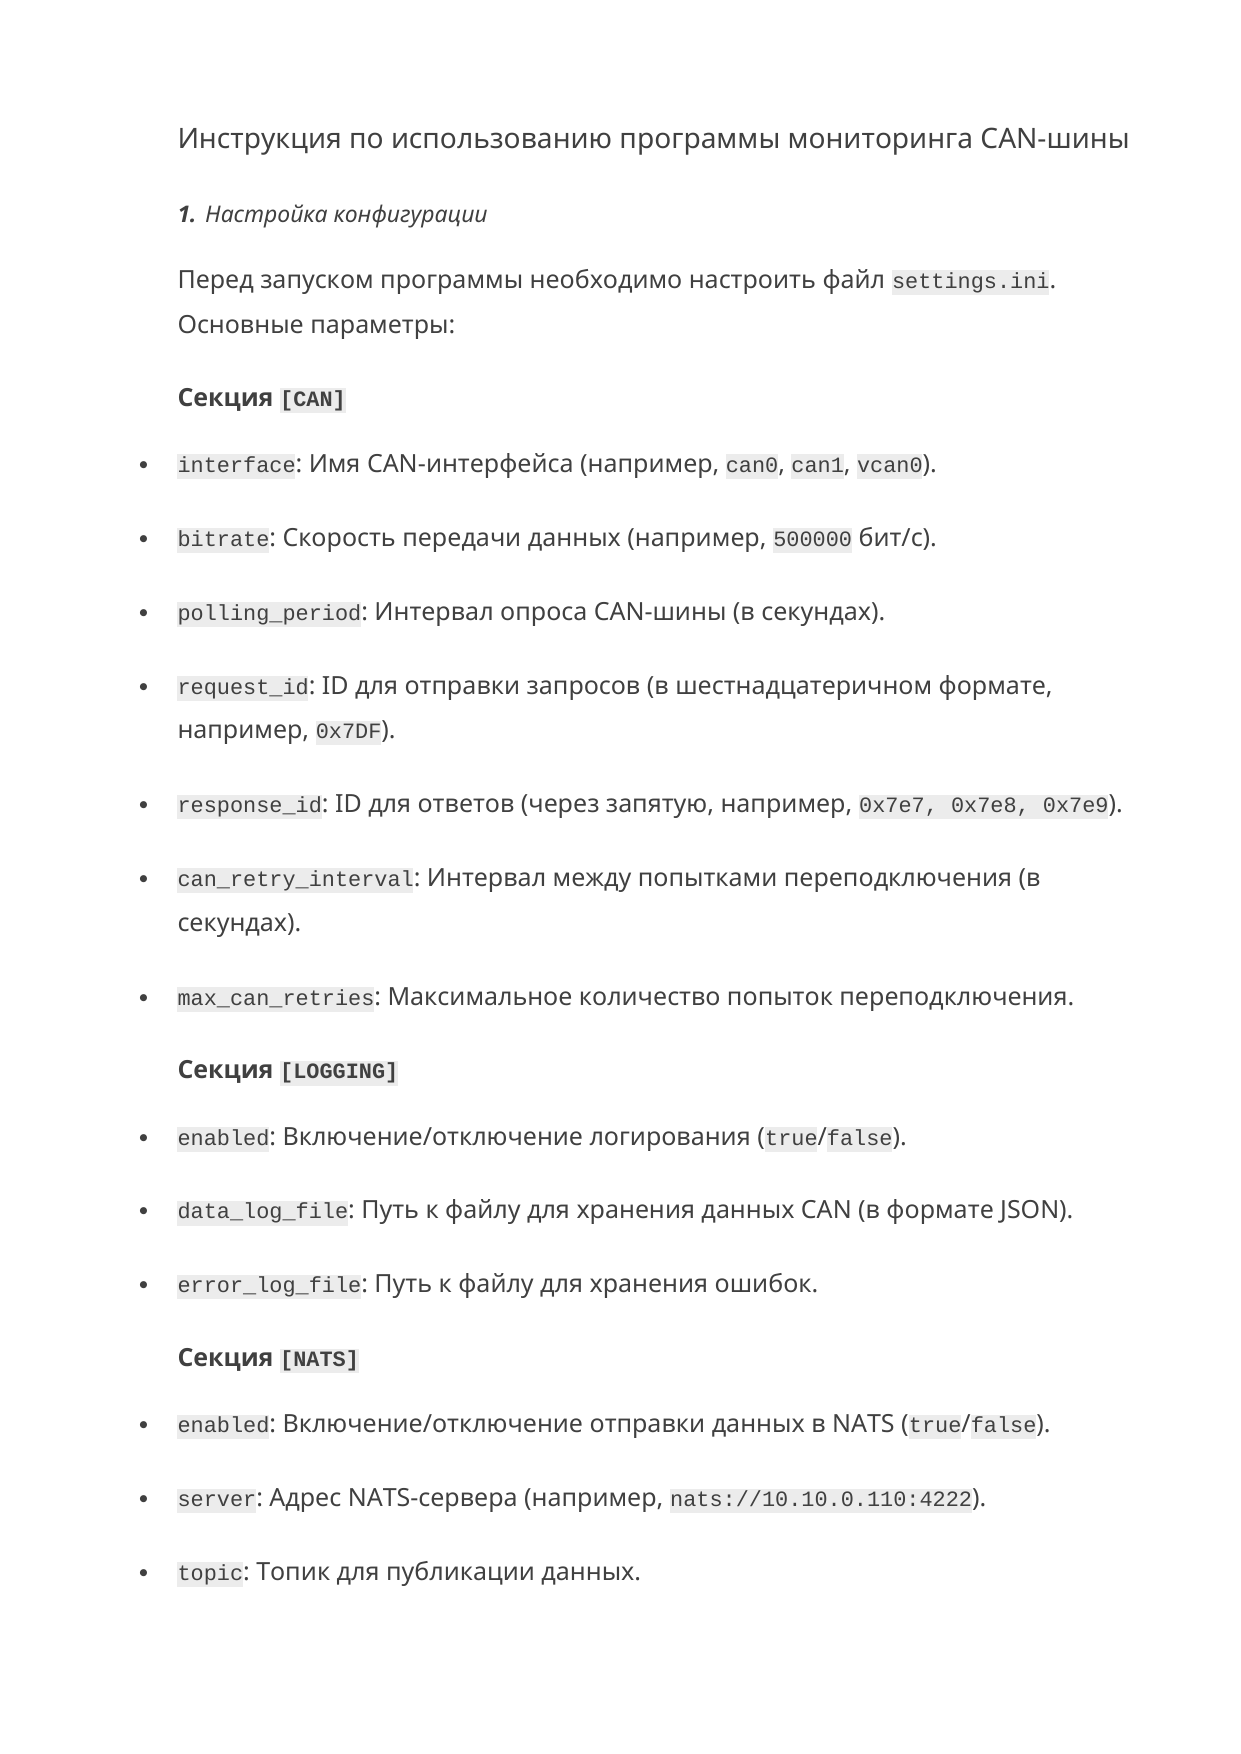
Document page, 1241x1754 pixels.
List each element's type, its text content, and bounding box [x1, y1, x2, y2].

subtitle Секция [CAN] [177, 369, 1152, 414]
subtitle Секция [NATS] [177, 1329, 1152, 1374]
list server: Адрес NATS-сервера (например, nats://10.10.0.110:4222). [140, 1469, 1152, 1514]
list request_id: ID для отправки запросов (в шестнадцатеричном формате, например, 0x7DF). [140, 657, 1152, 746]
list data_log_file: Путь к файлу для хранения данных CAN (в формате JSON). [140, 1182, 1152, 1226]
subtitle Инструкция по использованию программы мониторинга CAN-шины [177, 118, 1152, 156]
list max_can_retries: Максимальное количество попыток переподключения. [140, 968, 1152, 1012]
subtitle Секция [LOGGING] [177, 1042, 1152, 1086]
list response_id: ID для ответов (через запятую, например, 0x7e7, 0x7e8, 0x7e9). [140, 775, 1152, 820]
list enabled: Включение/отключение отправки данных в NATS (true/false). [140, 1395, 1152, 1440]
list can_retry_interval: Интервал между попытками переподключения (в секундах). [140, 849, 1152, 938]
list polling_period: Интервал опроса CAN-шины (в секундах). [140, 583, 1152, 628]
list bitrate: Скорость передачи данных (например, 500000 бит/с). [140, 509, 1152, 554]
list topic: Топик для публикации данных. [140, 1543, 1152, 1588]
list error_log_file: Путь к файлу для хранения ошибок. [140, 1255, 1152, 1300]
subtitle 1. Настройка конфигурации [177, 185, 1152, 230]
list enabled: Включение/отключение логирования (true/false). [140, 1108, 1152, 1152]
text Перед запуском программы необходимо настроить файл settings.ini. Основные параметры: [177, 251, 1152, 341]
list interface: Имя CAN-интерфейса (например, can0, can1, vcan0). [140, 435, 1152, 480]
